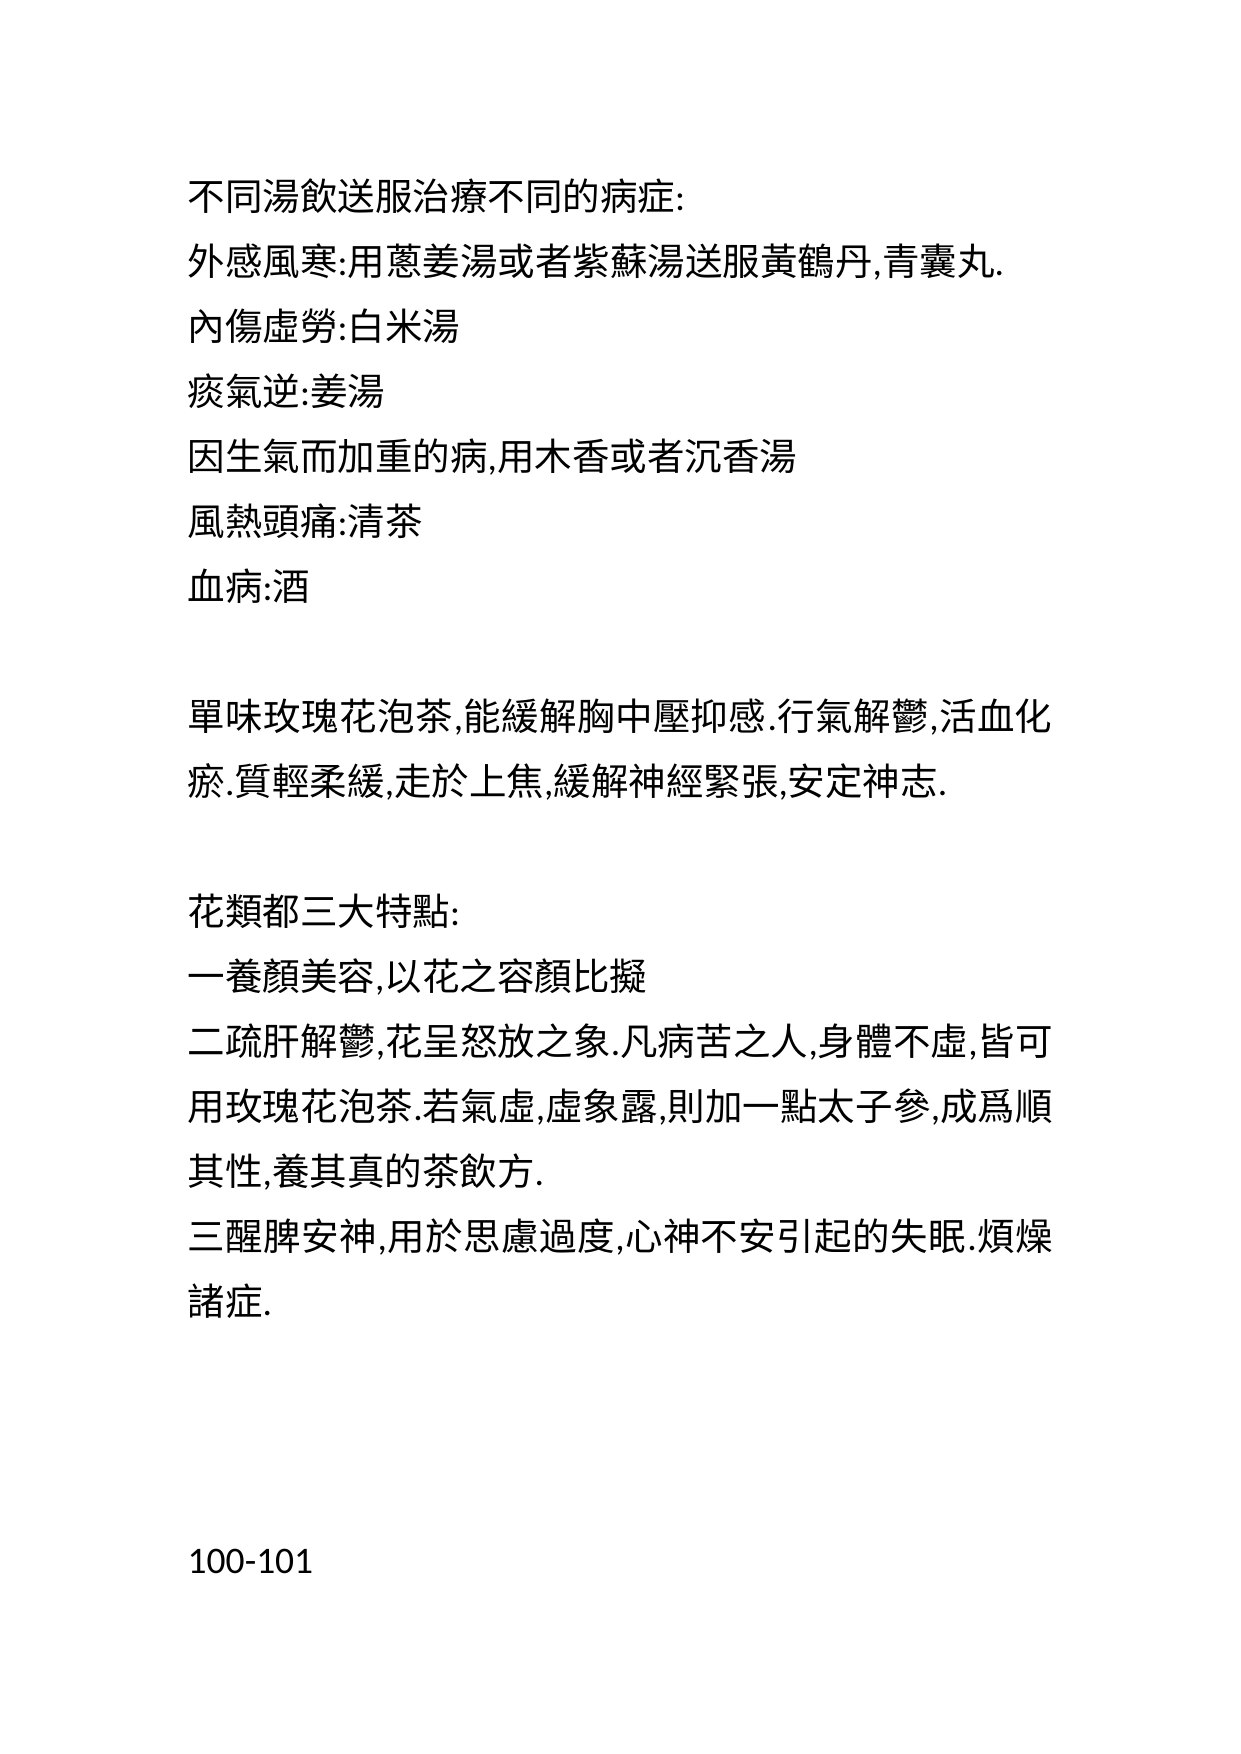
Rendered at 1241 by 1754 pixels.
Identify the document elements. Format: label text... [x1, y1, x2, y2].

text 內傷虛勞:白米湯 [187, 292, 1053, 357]
text 痰氣逆:姜湯 [187, 357, 1053, 422]
text 血病:酒 [187, 552, 1053, 617]
text 100-101 [187, 1527, 1053, 1592]
text 不同湯飲送服治療不同的病症: [187, 162, 1053, 227]
text 因生氣而加重的病,用木香或者沉香湯 [187, 422, 1053, 487]
text 外感風寒:用蔥姜湯或者紫蘇湯送服黃鶴丹,青囊丸. [187, 227, 1053, 292]
text 花類都三大特點: [187, 877, 1053, 942]
text 二疏肝解鬱,花呈怒放之象.凡病苦之人,身體不虛,皆可用玫瑰花泡茶.若氣虛,虛象露,則加一點太子參,成爲順其性,養其真的茶飲方. [187, 1007, 1053, 1202]
text 一養顏美容,以花之容顏比擬 [187, 942, 1053, 1007]
text 三醒脾安神,用於思慮過度,心神不安引起的失眠.煩燥諸症. [187, 1202, 1053, 1332]
text 風熱頭痛:清茶 [187, 487, 1053, 552]
text 單味玫瑰花泡茶,能緩解胸中壓抑感.行氣解鬱,活血化瘀.質輕柔緩,走於上焦,緩解神經緊張,安定神志. [187, 682, 1053, 812]
